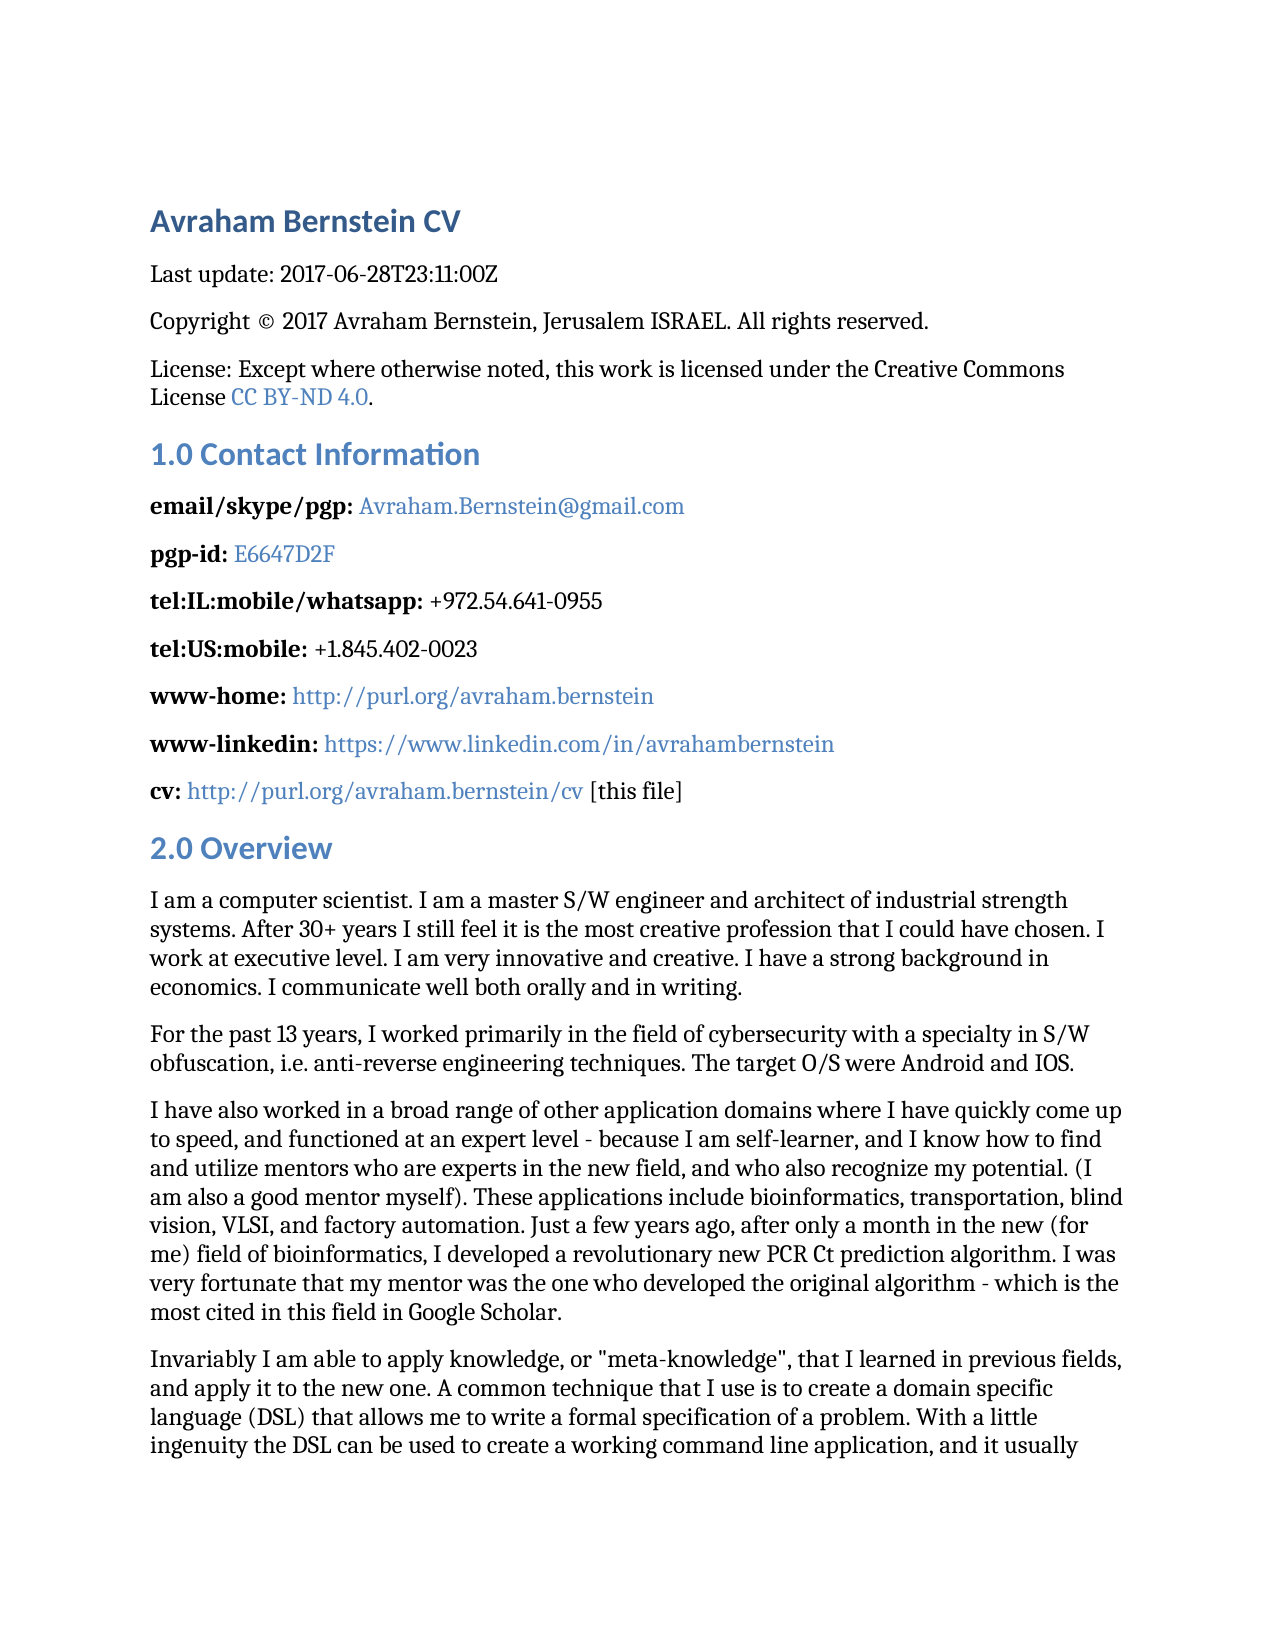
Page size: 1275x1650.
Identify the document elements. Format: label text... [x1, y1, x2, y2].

subtitle 2.0 Overview [150, 827, 1125, 868]
text cv: http://purl.org/avraham.bernstein/cv [this file] [150, 777, 1125, 806]
text For the past 13 years, I worked primarily in the field of cybersecurity with a specialty in S/W obfuscation, i.e. anti-reverse engineering techniques. The target O/S were Android and IOS. [150, 1020, 1125, 1078]
text License: Except where otherwise noted, this work is licensed under the Creative Commons License CC BY-ND 4.0. [150, 354, 1125, 412]
text Last update: 2017-06-28T23:11:00Z [150, 259, 1125, 288]
text www-home: http://purl.org/avraham.bernstein [150, 682, 1125, 711]
text www-linkedin: https://www.linkedin.com/in/avrahambernstein [150, 730, 1125, 758]
text I am a computer scientist. I am a master S/W engineer and architect of industrial strength systems. After 30+ years I still feel it is the most creative profession that I could have chosen. I work at executive level. I am very innovative and creative. I have a strong background in economics. I communicate well both orally and in writing. [150, 886, 1125, 1001]
text I have also worked in a broad range of other application domains where I have quickly come up to speed, and functioned at an expert level - because I am self-learner, and I know how to find and utilize mentors who are experts in the new field, and who also recognize my potential. (I am also a good mentor myself). These applications include bioinformatics, transportation, blind vision, VLSI, and factory automation. Just a few years ago, after only a month in the new (for me) field of bioinformatics, I developed a revolutionary new PCR Ct prediction algorithm. I was very fortunate that my mentor was the one who developed the original algorithm - which is the most cited in this field in Google Scholar. [150, 1096, 1125, 1326]
text tel:IL:mobile/whatsapp: +972.54.641-0955 [150, 587, 1125, 616]
text tel:US:mobile: +1.845.402-0023 [150, 635, 1125, 663]
subtitle Avraham Bernstein CV [150, 200, 1125, 241]
text email/skype/pgp: Avraham.Bernstein@gmail.com [150, 492, 1125, 521]
text pgp-id: E6647D2F [150, 540, 1125, 568]
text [150, 1345, 1125, 1460]
subtitle 1.0 Contact Information [150, 433, 1125, 473]
text Copyright © 2017 Avraham Bernstein, Jerusalem ISRAEL. All rights reserved. [150, 307, 1125, 336]
